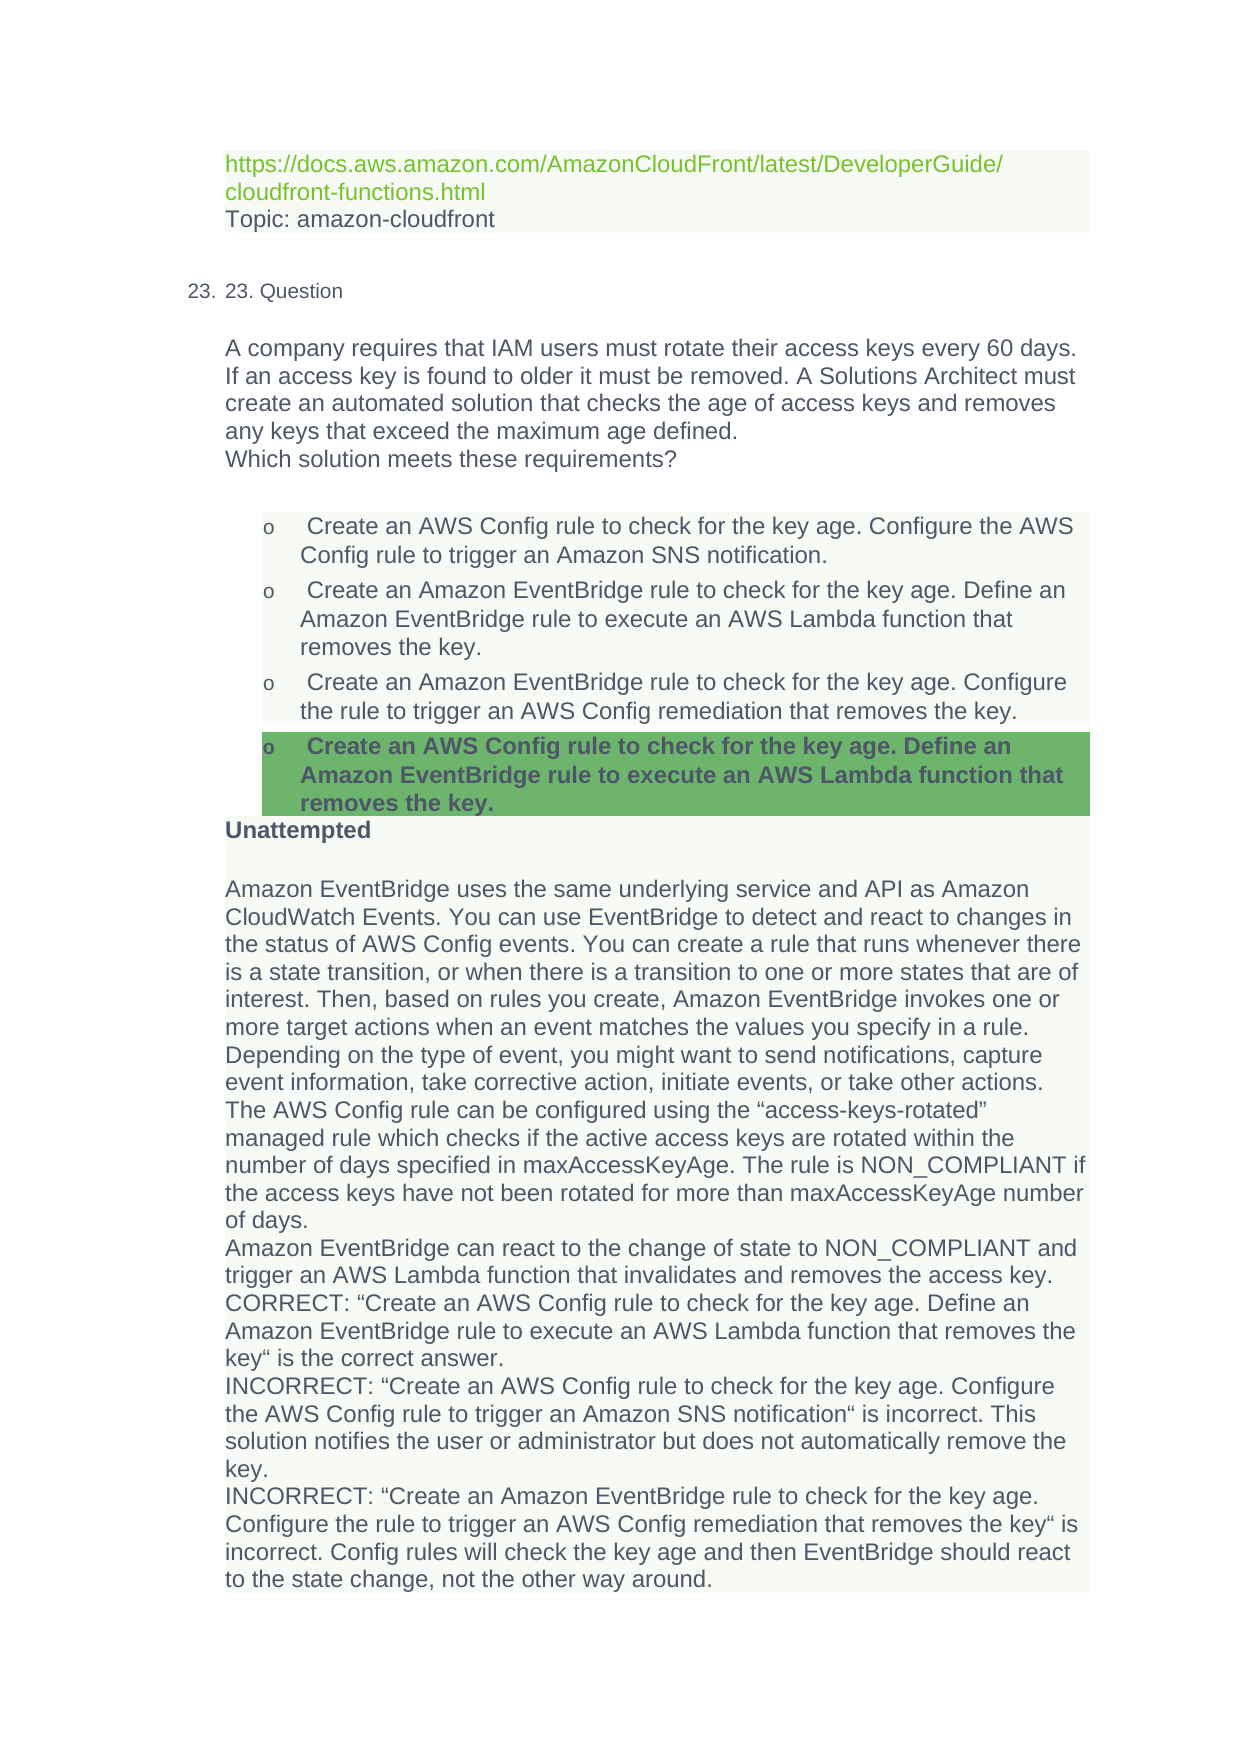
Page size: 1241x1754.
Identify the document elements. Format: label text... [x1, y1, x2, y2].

list Create an AWS Config rule to check for the key age. Configure the AWS Config rule to trigger an Amazon SNS notification. [262, 512, 1090, 568]
text A company requires that IAM users must rotate their access keys every 60 days. If an access key is found to older it must be removed. A Solutions Architect must create an automated solution that checks the age of access keys and removes any keys that exceed the maximum age defined. Which solution meets these requirements? [225, 334, 1090, 472]
list Create an Amazon EventBridge rule to check for the key age. Define an Amazon EventBridge rule to execute an AWS Lambda function that removes the key. [262, 576, 1090, 660]
list Create an Amazon EventBridge rule to check for the key age. Configure the rule to trigger an AWS Config remediation that removes the key. [262, 668, 1090, 724]
text Unattempted [225, 816, 1090, 875]
list 23. Question [187, 273, 1090, 303]
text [225, 875, 1090, 1593]
list Create an AWS Config rule to check for the key age. Define an Amazon EventBridge rule to execute an AWS Lambda function that removes the key. [262, 732, 1090, 816]
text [225, 150, 1090, 233]
